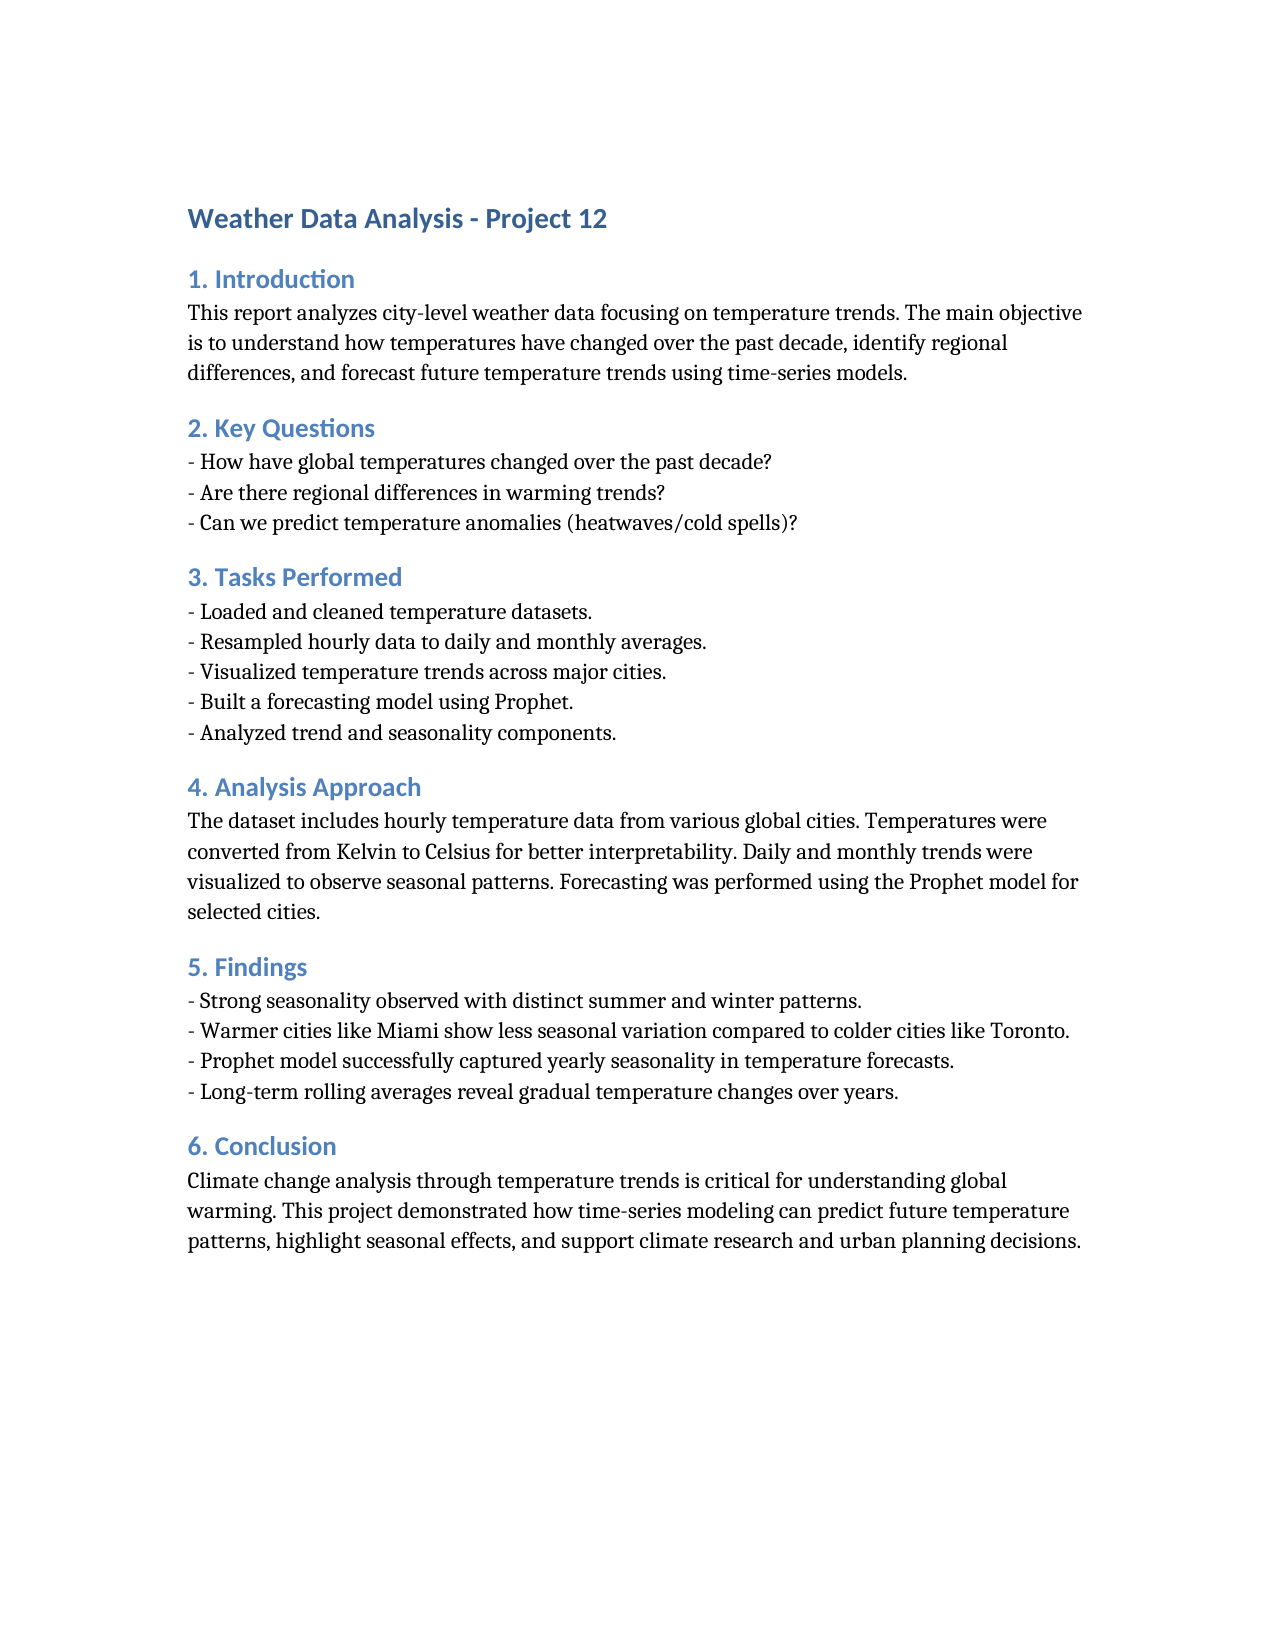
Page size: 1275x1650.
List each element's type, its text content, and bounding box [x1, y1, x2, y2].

subtitle 5. Findings [187, 950, 1087, 983]
text - Loaded and cleaned temperature datasets. - Resampled hourly data to daily and monthly averages. - Visualized temperature trends across major cities. - Built a forecasting model using Prophet. - Analyzed trend and seasonality components. [187, 598, 1087, 746]
text - Strong seasonality observed with distinct summer and winter patterns. - Warmer cities like Miami show less seasonal variation compared to colder cities like Toronto. - Prophet model successfully captured yearly seasonality in temperature forecasts. - Long-term rolling averages reveal gradual temperature changes over years. [187, 988, 1087, 1105]
subtitle Weather Data Analysis - Project 12 [187, 200, 1087, 236]
subtitle 6. Conclusion [187, 1129, 1087, 1162]
subtitle 1. Introduction [187, 262, 1087, 295]
text Climate change analysis through temperature trends is critical for understanding global warming. This project demonstrated how time-series modeling can predict future temperature patterns, highlight seasonal effects, and support climate research and urban planning decisions. [187, 1167, 1087, 1254]
subtitle 3. Tasks Performed [187, 561, 1087, 593]
text This report analyzes city-level weather data focusing on temperature trends. The main objective is to understand how temperatures have changed over the past decade, identify regional differences, and forecast future temperature trends using time-series models. [187, 300, 1087, 386]
text - How have global temperatures changed over the past decade? - Are there regional differences in warming trends? - Can we predict temperature anomalies (heatwaves/cold spells)? [187, 449, 1087, 536]
subtitle 2. Key Questions [187, 411, 1087, 444]
text The dataset includes hourly temperature data from various global cities. Temperatures were converted from Kelvin to Celsius for better interpretability. Daily and monthly trends were visualized to observe seasonal patterns. Forecasting was performed using the Prophet model for selected cities. [187, 808, 1087, 925]
subtitle 4. Analysis Approach [187, 770, 1087, 803]
